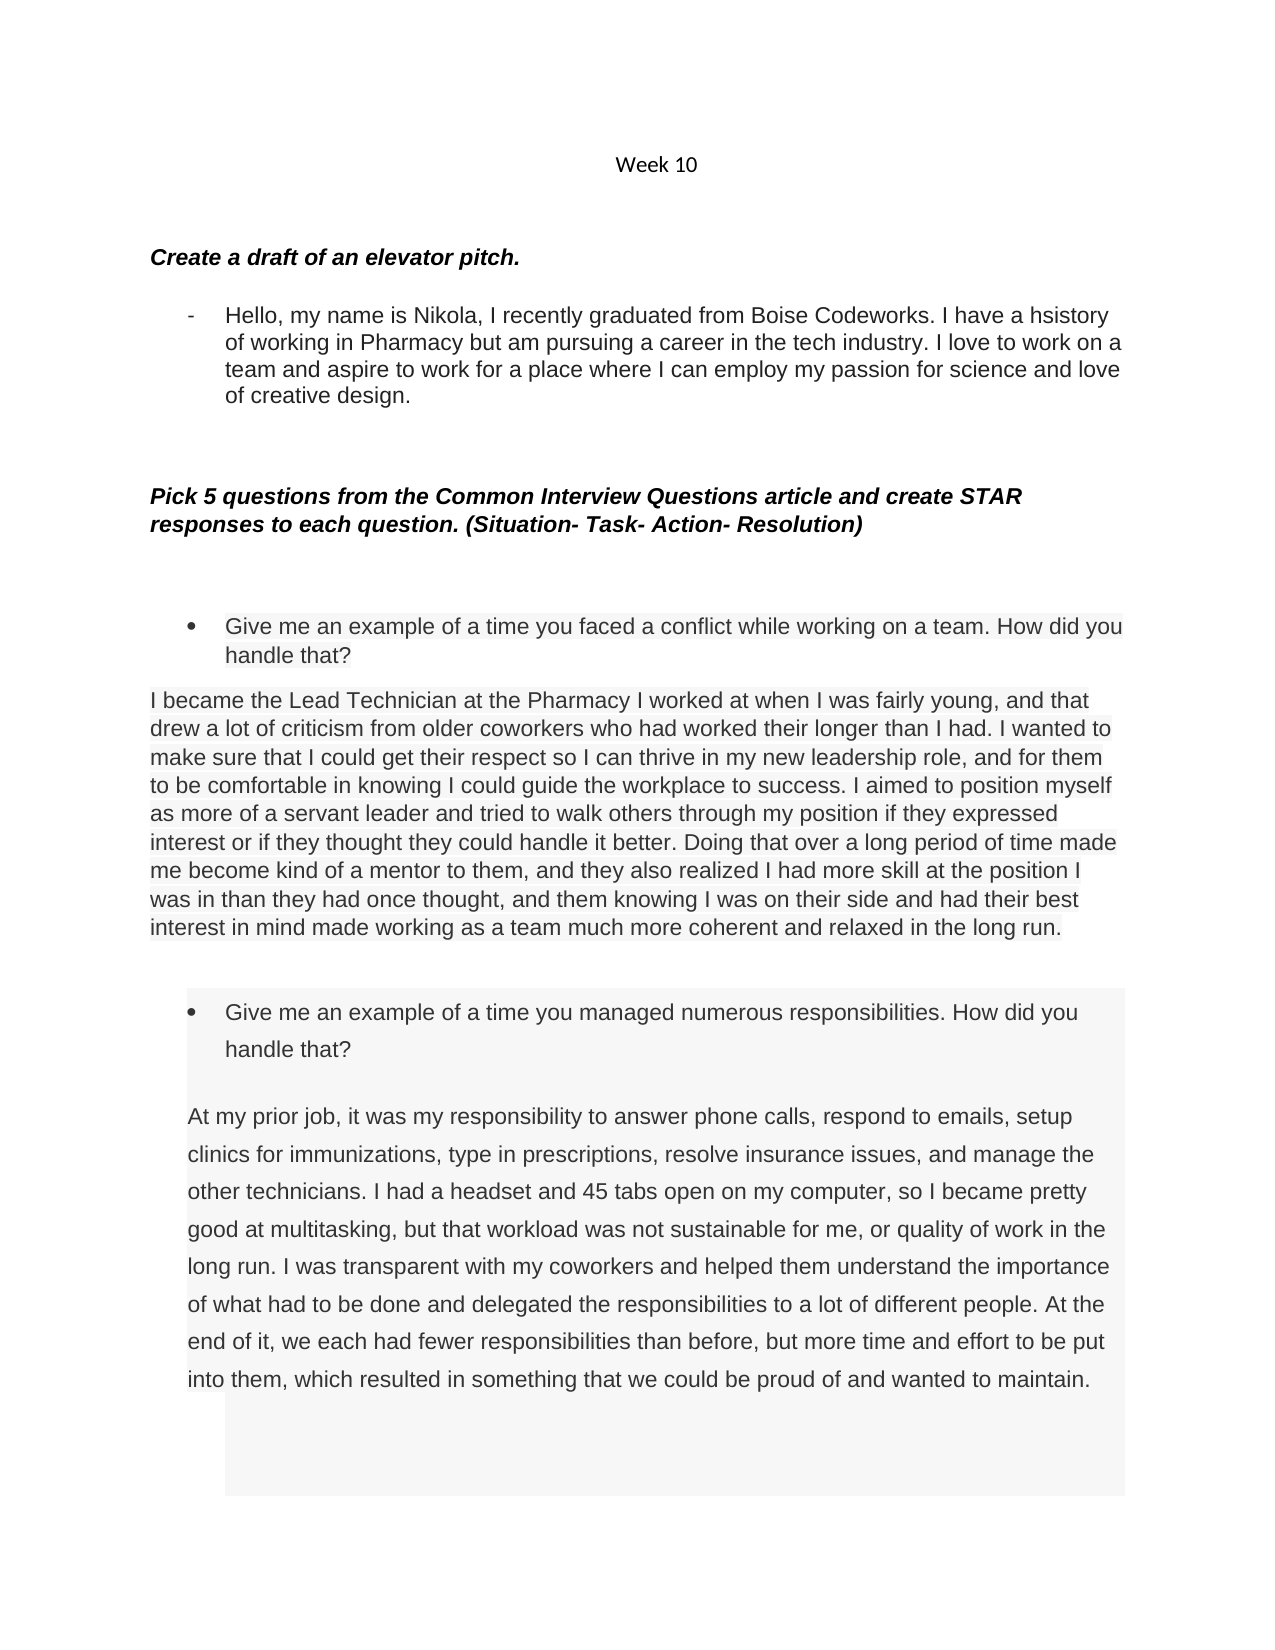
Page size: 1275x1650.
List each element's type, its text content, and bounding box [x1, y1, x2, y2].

list Give me an example of a time you managed numerous responsibilities. How did you handle that? [187, 988, 1125, 1063]
text At my prior job, it was my responsibility to answer phone calls, respond to emails, setup clinics for immunizations, type in prescriptions, resolve insurance issues, and manage the other technicians. I had a headset and 45 tabs open on my computer, so I became pretty good at multitasking, but that workload was not sustainable for me, or quality of work in the long run. I was transparent with my coworkers and helped them understand the importance of what had to be done and delegated the responsibilities to a lot of different people. At the end of it, we each had fewer responsibilities than before, but more time and effort to be put into them, which resulted in something that we could be proud of and wanted to maintain. [187, 1092, 1125, 1392]
text I became the Lead Technician at the Pharmacy I worked at when I was fairly young, and that drew a lot of criticism from older coworkers who had worked their longer than I had. I wanted to make sure that I could get their respect so I can thrive in my new leadership role, and for them to be comfortable in knowing I could guide the workplace to success. I aimed to position myself as more of a servant leader and tried to walk others through my position if they expressed interest or if they thought they could handle it better. Doing that over a long period of time made me become kind of a mentor to them, and they also realized I had more skill at the position I was in than they had once thought, and them knowing I was on their side and had their best interest in mind made working as a team much more coherent and relaxed in the long run. [150, 687, 1125, 941]
list Hello, my name is Nikola, I recently graduated from Boise Codeworks. I have a hsistory of working in Pharmacy but am pursuing a career in the tech industry. I love to work on a team and aspire to work for a place where I can employ my passion for science and love of creative design. [187, 301, 1125, 408]
list Give me an example of a time you faced a conflict while working on a team. How did you handle that? [187, 613, 1125, 668]
text Create a draft of an elevator pitch. [150, 244, 1125, 270]
text Week 10 [187, 150, 1125, 178]
text Pick 5 questions from the Common Interview Questions article and create STAR responses to each question. (Situation- Task- Action- Resolution) [150, 483, 1125, 537]
